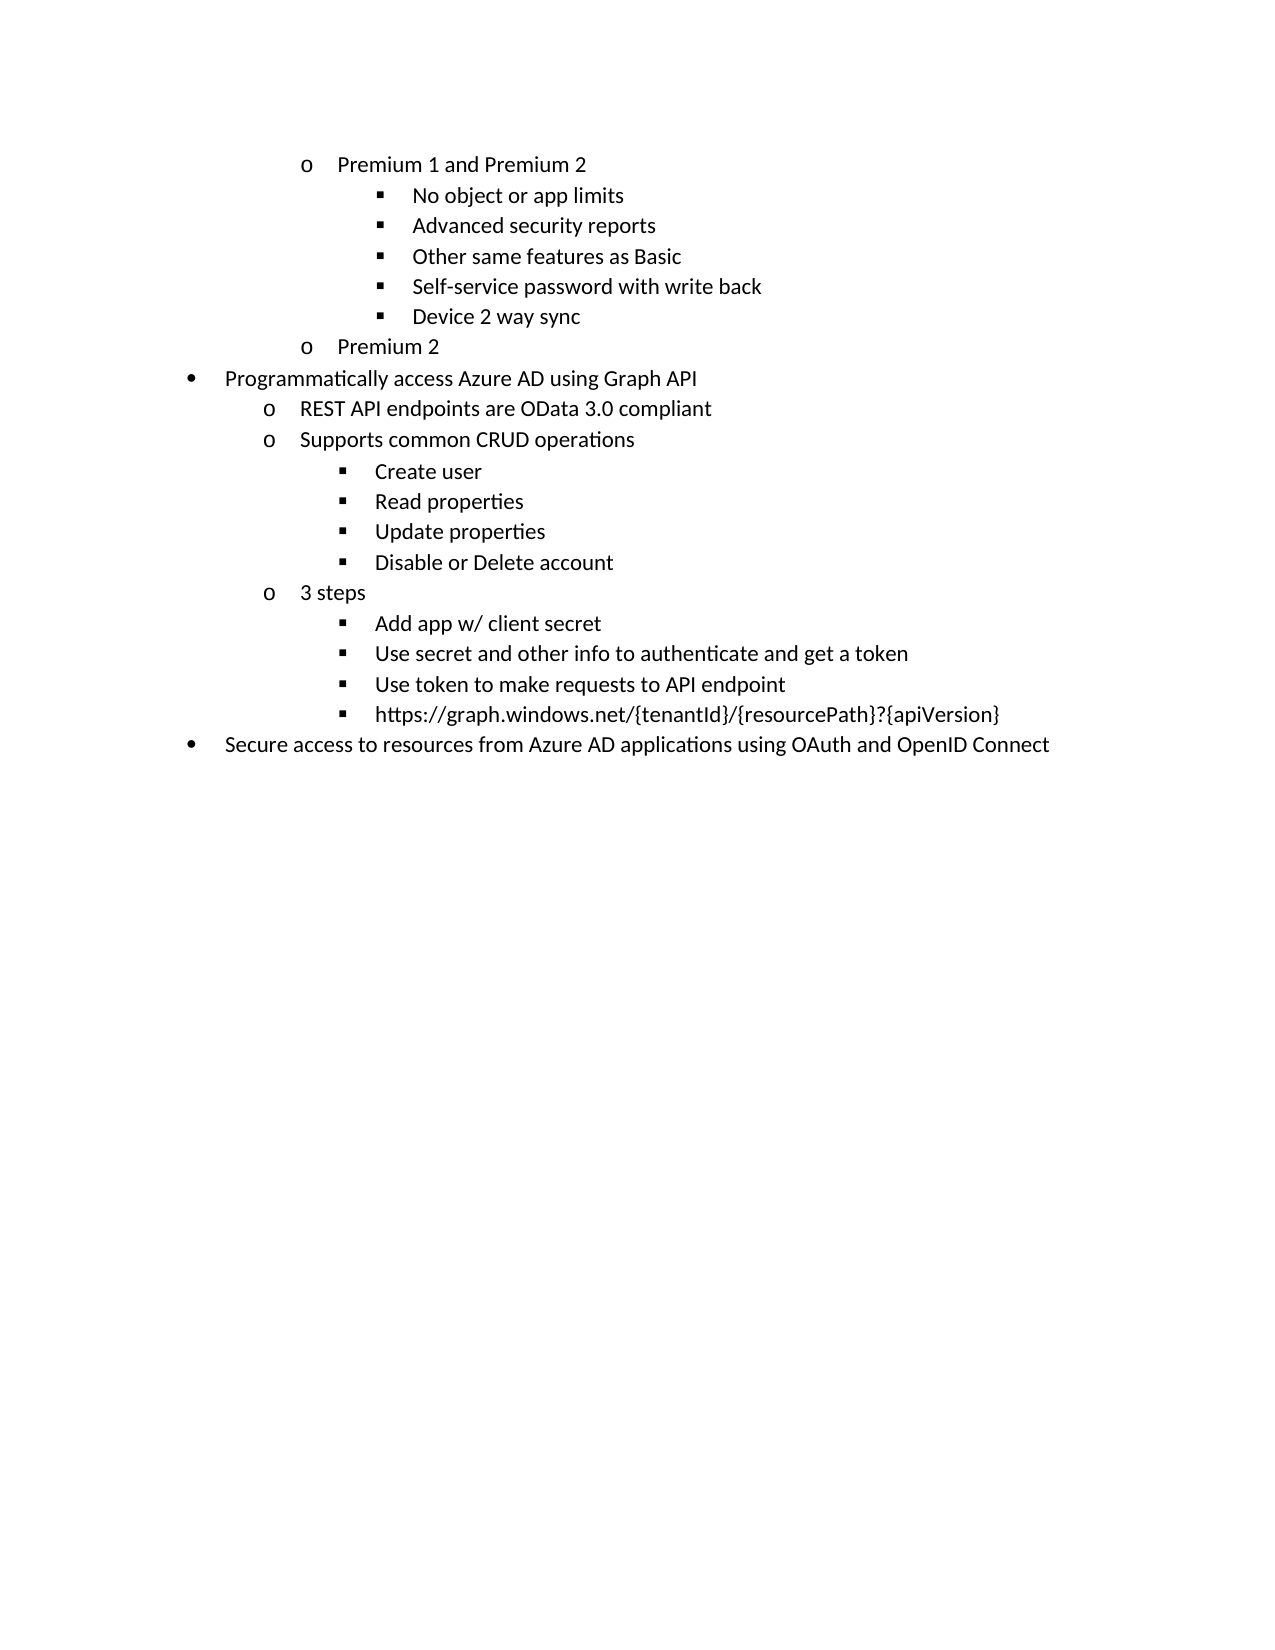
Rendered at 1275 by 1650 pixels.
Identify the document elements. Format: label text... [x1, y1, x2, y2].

list REST API endpoints are OData 3.0 compliant [262, 394, 1125, 423]
list Create user [337, 457, 1125, 485]
list Device 2 way sync [375, 302, 1125, 330]
list 3 steps [262, 578, 1125, 607]
list Other same features as Basic [375, 242, 1125, 270]
list Programmatically access Azure AD using Graph API [187, 364, 1125, 392]
list Use secret and other info to authenticate and get a token [337, 639, 1125, 668]
list Supports common CRUD operations [262, 426, 1125, 455]
list Add app w/ client secret [337, 609, 1125, 637]
list Self-service password with write back [375, 272, 1125, 300]
list Disable or Delete account [337, 548, 1125, 576]
list Read properties [337, 487, 1125, 515]
list Advanced security reports [375, 212, 1125, 240]
list https://graph.windows.net/{tenantId}/{resourcePath}?{apiVersion} [337, 700, 1125, 728]
list Premium 1 and Premium 2 [300, 150, 1125, 179]
list Secure access to resources from Azure AD applications using OAuth and OpenID Connect [187, 730, 1125, 758]
list Premium 2 [300, 332, 1125, 362]
list No object or app limits [375, 181, 1125, 209]
list Use token to make requests to API endpoint [337, 670, 1125, 698]
list Update properties [337, 517, 1125, 546]
